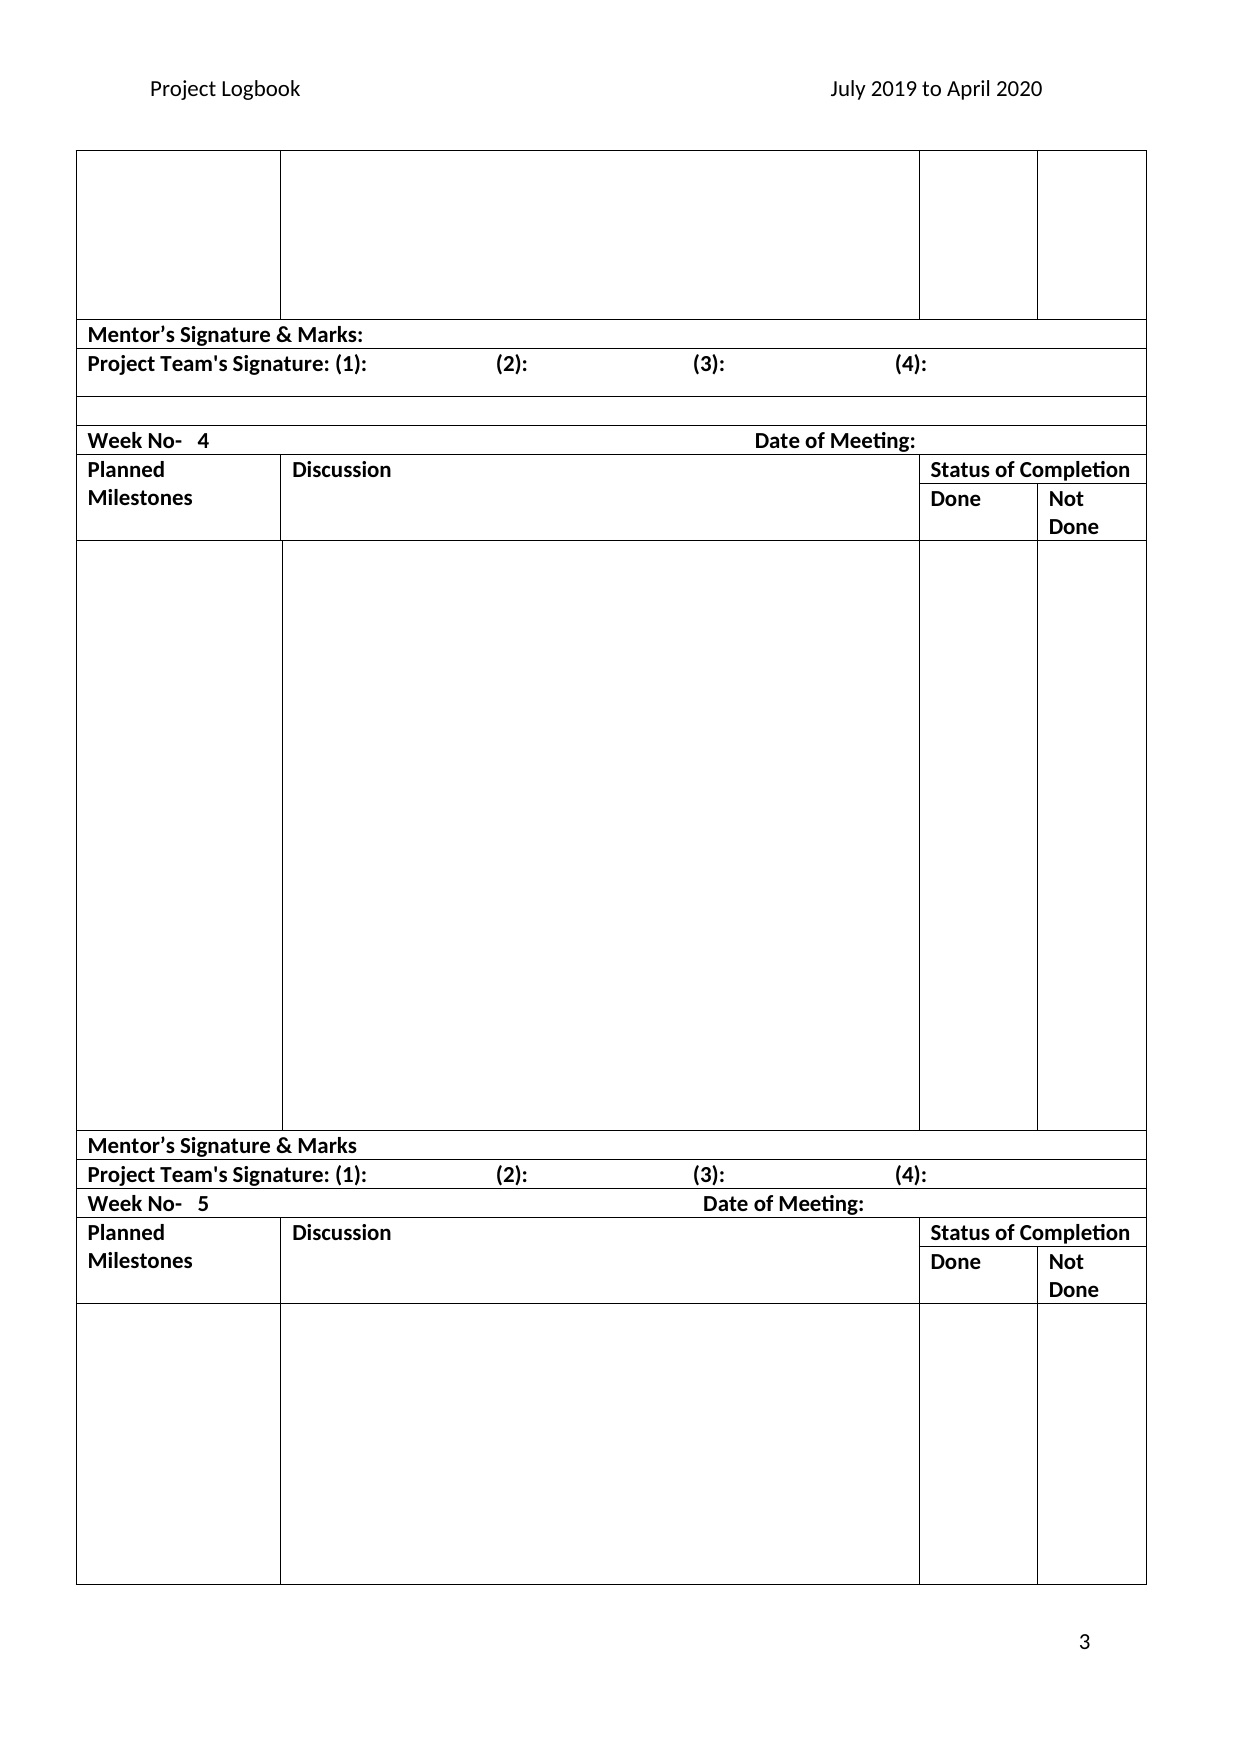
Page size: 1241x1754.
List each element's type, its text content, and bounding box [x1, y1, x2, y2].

table_cell Discussion [281, 1218, 919, 1303]
table_cell Done [920, 1247, 1037, 1303]
table_cell Week No- 4 Date of Meeting: [77, 426, 1146, 454]
table_cell Not Done [1038, 484, 1146, 540]
table_cell Mentor’s Signature & Marks: [77, 320, 1146, 348]
table_cell Project Team's Signature: (1): (2): (3): (4): [77, 1160, 1146, 1188]
table_cell [281, 151, 919, 319]
table_cell Status of Completion [920, 1218, 1146, 1246]
table_cell Week No- 5 Date of Meeting: [77, 1189, 1146, 1217]
table_cell [1038, 151, 1146, 319]
table_cell Planned Milestones [77, 455, 280, 540]
table_cell Discussion [281, 455, 919, 540]
table_cell [77, 397, 1146, 425]
table_cell [281, 1304, 919, 1584]
table_cell Done [920, 484, 1037, 540]
table_cell [77, 151, 280, 319]
table_cell [920, 541, 1037, 1130]
table_cell Planned Milestones [77, 1218, 280, 1303]
table_cell [1038, 541, 1146, 1130]
table_cell [920, 151, 1037, 319]
table_cell [77, 1304, 280, 1584]
table_cell [920, 1304, 1037, 1584]
table_cell Project Team's Signature: (1): (2): (3): (4): [77, 349, 1146, 396]
table_cell Not Done [1038, 1247, 1146, 1303]
table_cell Mentor’s Signature & Marks [77, 1131, 1146, 1159]
table_cell [283, 541, 919, 1130]
table_cell [1038, 1304, 1146, 1584]
table_cell Status of Completion [920, 455, 1146, 483]
table_cell [77, 541, 282, 1130]
